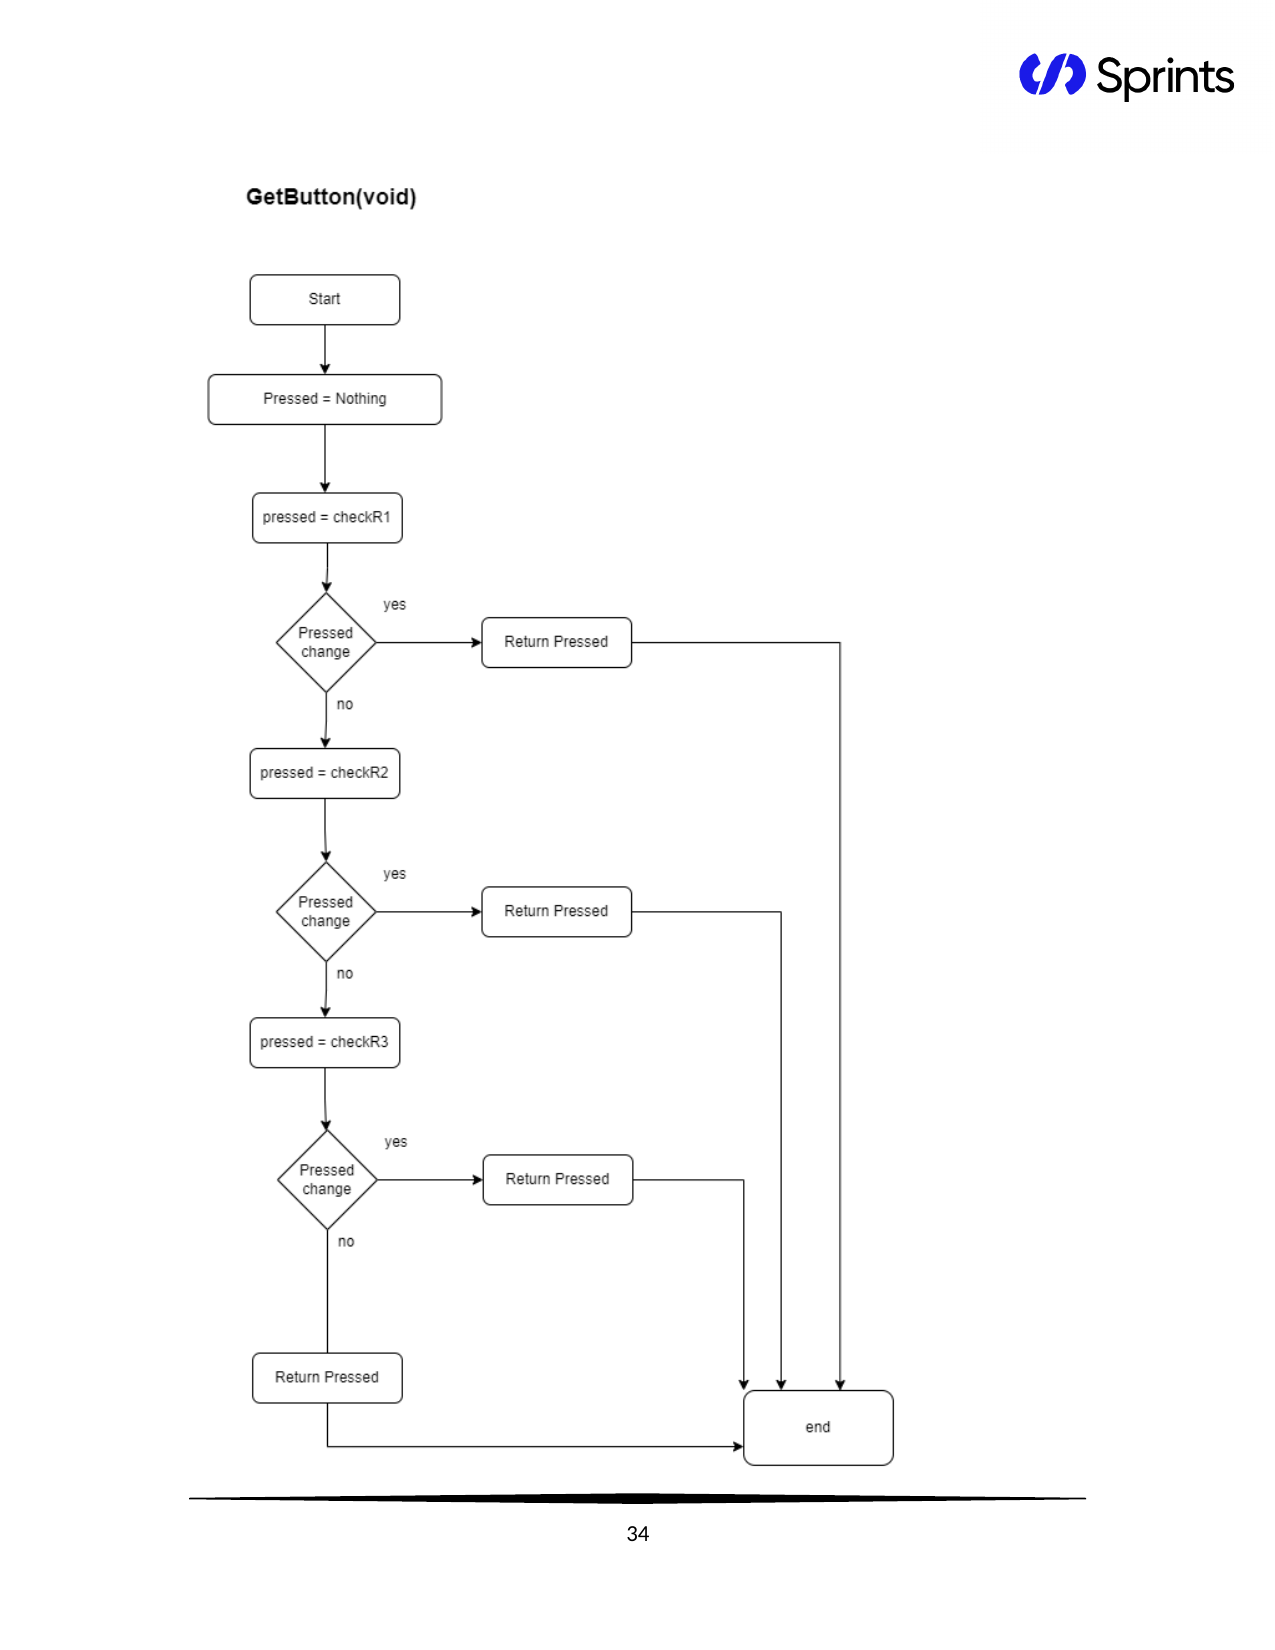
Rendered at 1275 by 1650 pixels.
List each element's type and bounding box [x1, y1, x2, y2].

picture [978, 0, 1273, 153]
picture [150, 131, 919, 1491]
